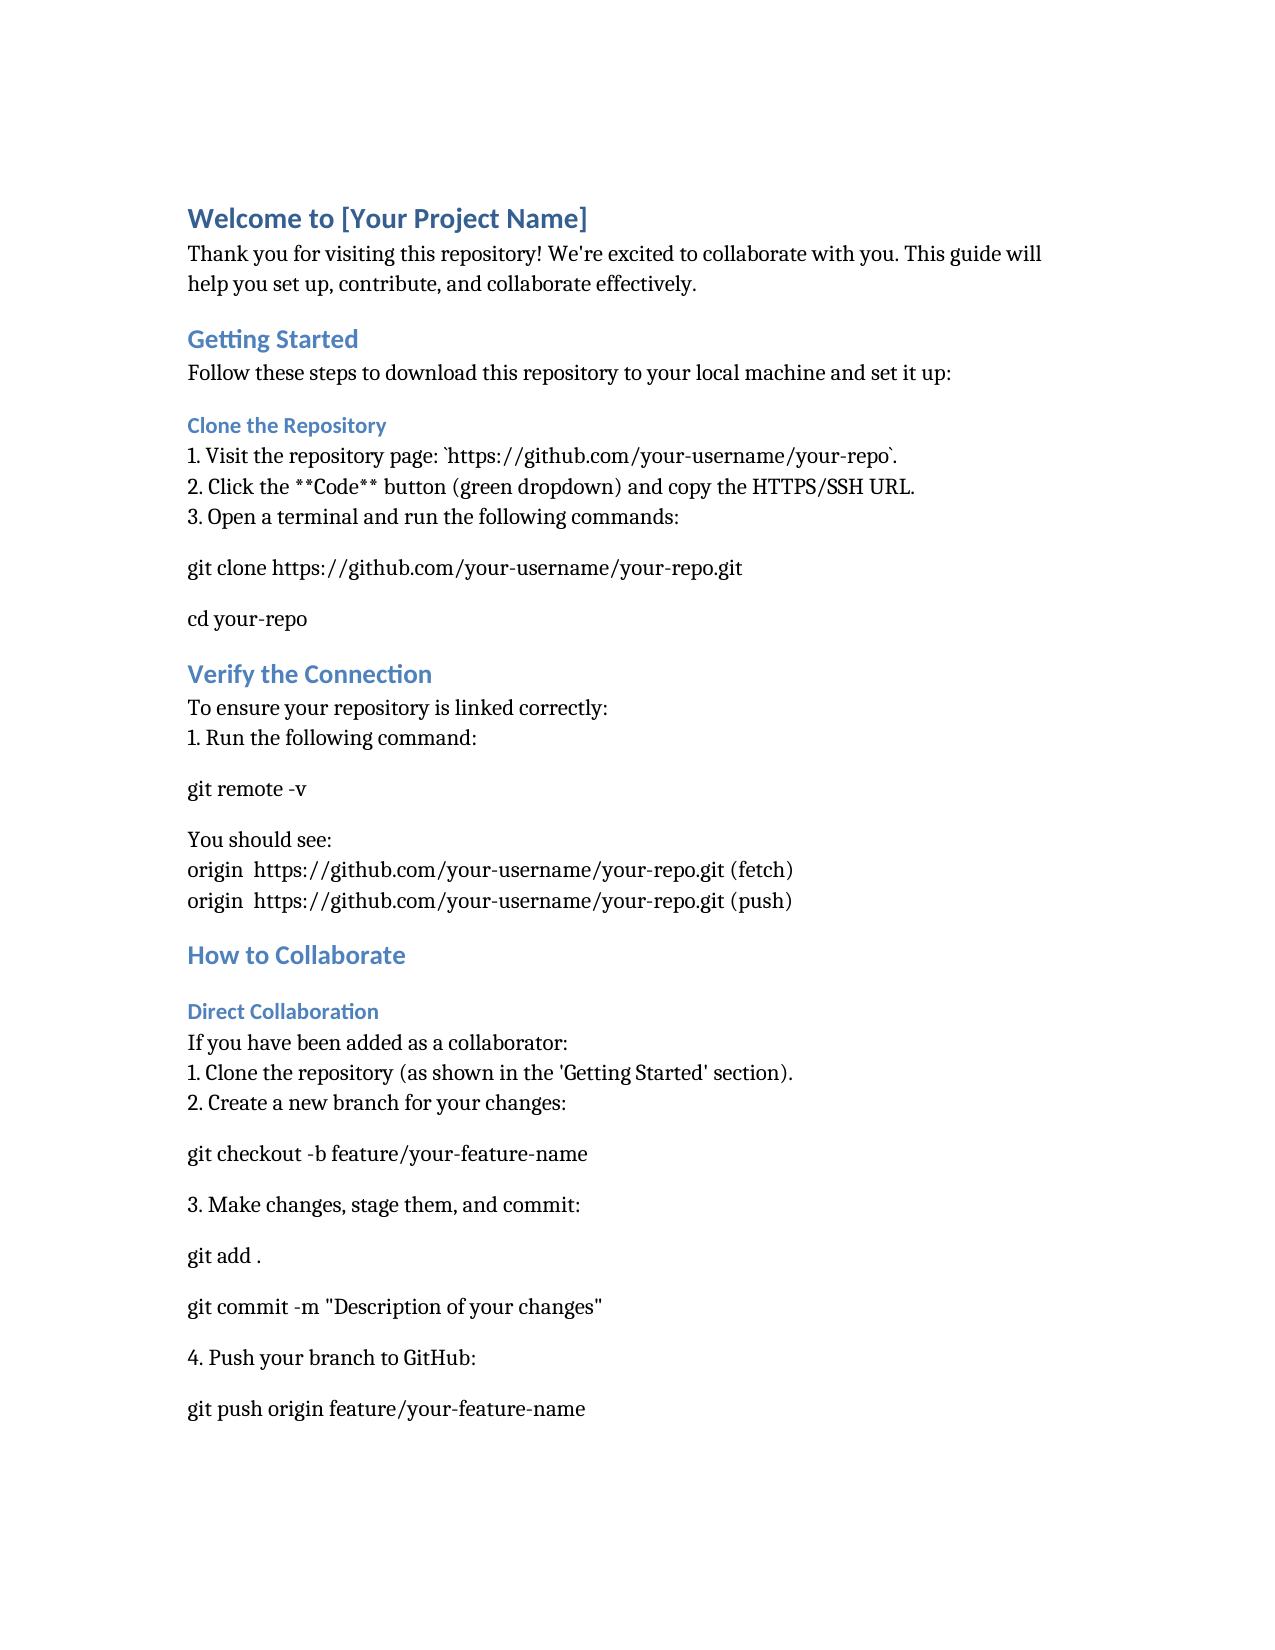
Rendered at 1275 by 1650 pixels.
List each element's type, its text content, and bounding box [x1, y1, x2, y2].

subtitle Direct Collaboration [187, 997, 1087, 1025]
text git checkout -b feature/your-feature-name [187, 1141, 1087, 1167]
subtitle Welcome to [Your Project Name] [187, 200, 1087, 236]
subtitle How to Collaborate [187, 938, 1087, 972]
subtitle Clone the Repository [187, 411, 1087, 439]
text Follow these steps to download this repository to your local machine and set it up: [187, 360, 1087, 386]
text git clone https://github.com/your-username/your-repo.git [187, 555, 1087, 581]
subtitle Verify the Connection [187, 657, 1087, 690]
text 4. Push your branch to GitHub: [187, 1345, 1087, 1371]
text If you have been added as a collaborator: 1. Clone the repository (as shown in the 'Getting Started' section). 2. Create a new branch for your changes: [187, 1029, 1087, 1116]
text git add . [187, 1243, 1087, 1269]
text cd your-repo [187, 606, 1087, 632]
subtitle Getting Started [187, 322, 1087, 355]
text Thank you for visiting this repository! We're excited to collaborate with you. This guide will help you set up, contribute, and collaborate effectively. [187, 241, 1087, 297]
text git remote -v [187, 776, 1087, 802]
text git push origin feature/your-feature-name [187, 1396, 1087, 1422]
text You should see: origin https://github.com/your-username/your-repo.git (fetch) origin https://github.com/your-username/your-repo.git (push) [187, 827, 1087, 914]
text git commit -m "Description of your changes" [187, 1294, 1087, 1320]
text 1. Visit the repository page: `https://github.com/your-username/your-repo`. 2. Click the **Code** button (green dropdown) and copy the HTTPS/SSH URL. 3. Open a terminal and run the following commands: [187, 443, 1087, 530]
text 3. Make changes, stage them, and commit: [187, 1192, 1087, 1218]
text To ensure your repository is linked correctly: 1. Run the following command: [187, 695, 1087, 751]
